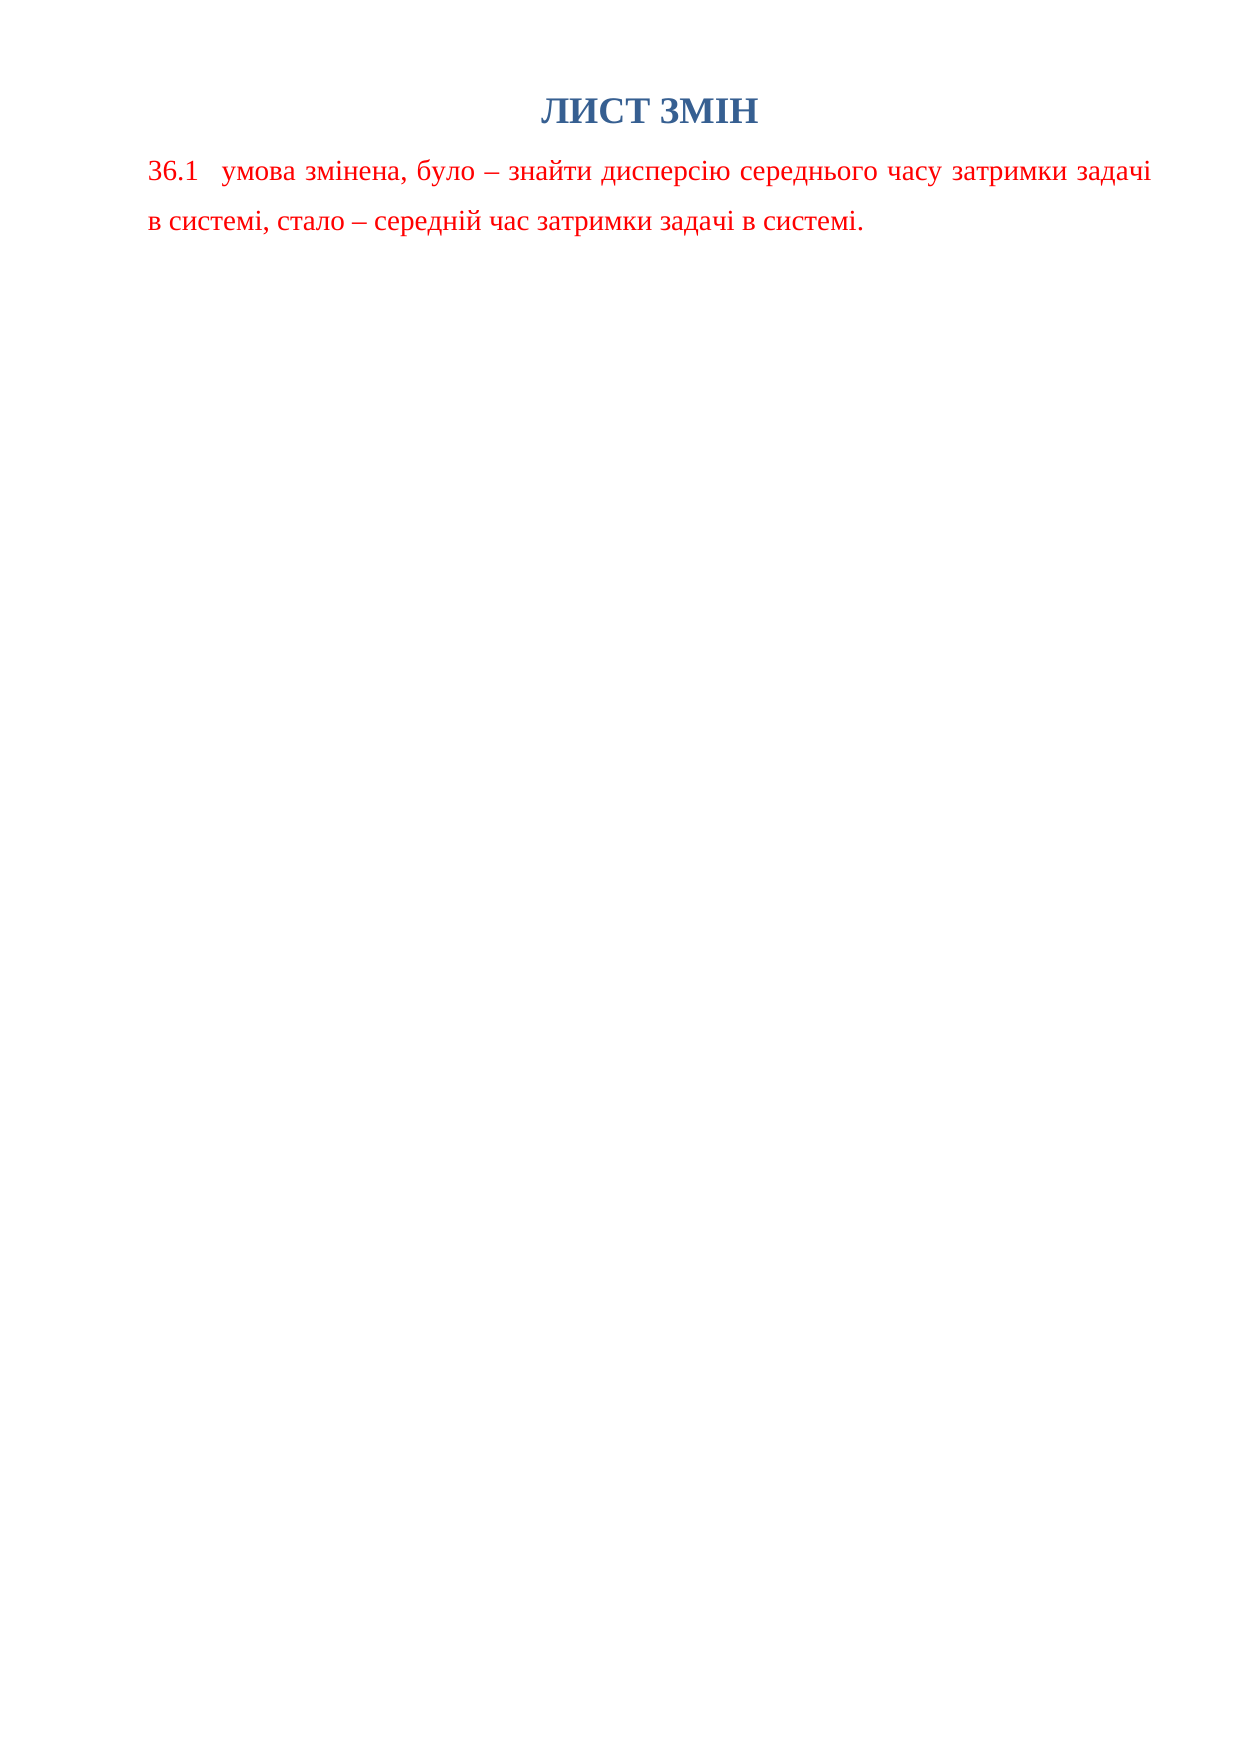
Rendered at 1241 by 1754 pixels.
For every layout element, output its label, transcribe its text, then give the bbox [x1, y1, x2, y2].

subtitle ЛИСТ ЗМІН [148, 88, 1152, 132]
list умова змінена, було – знайти дисперсію середнього часу затримки задачі в системі, стало – середній час затримки задачі в системі. [148, 153, 1152, 237]
